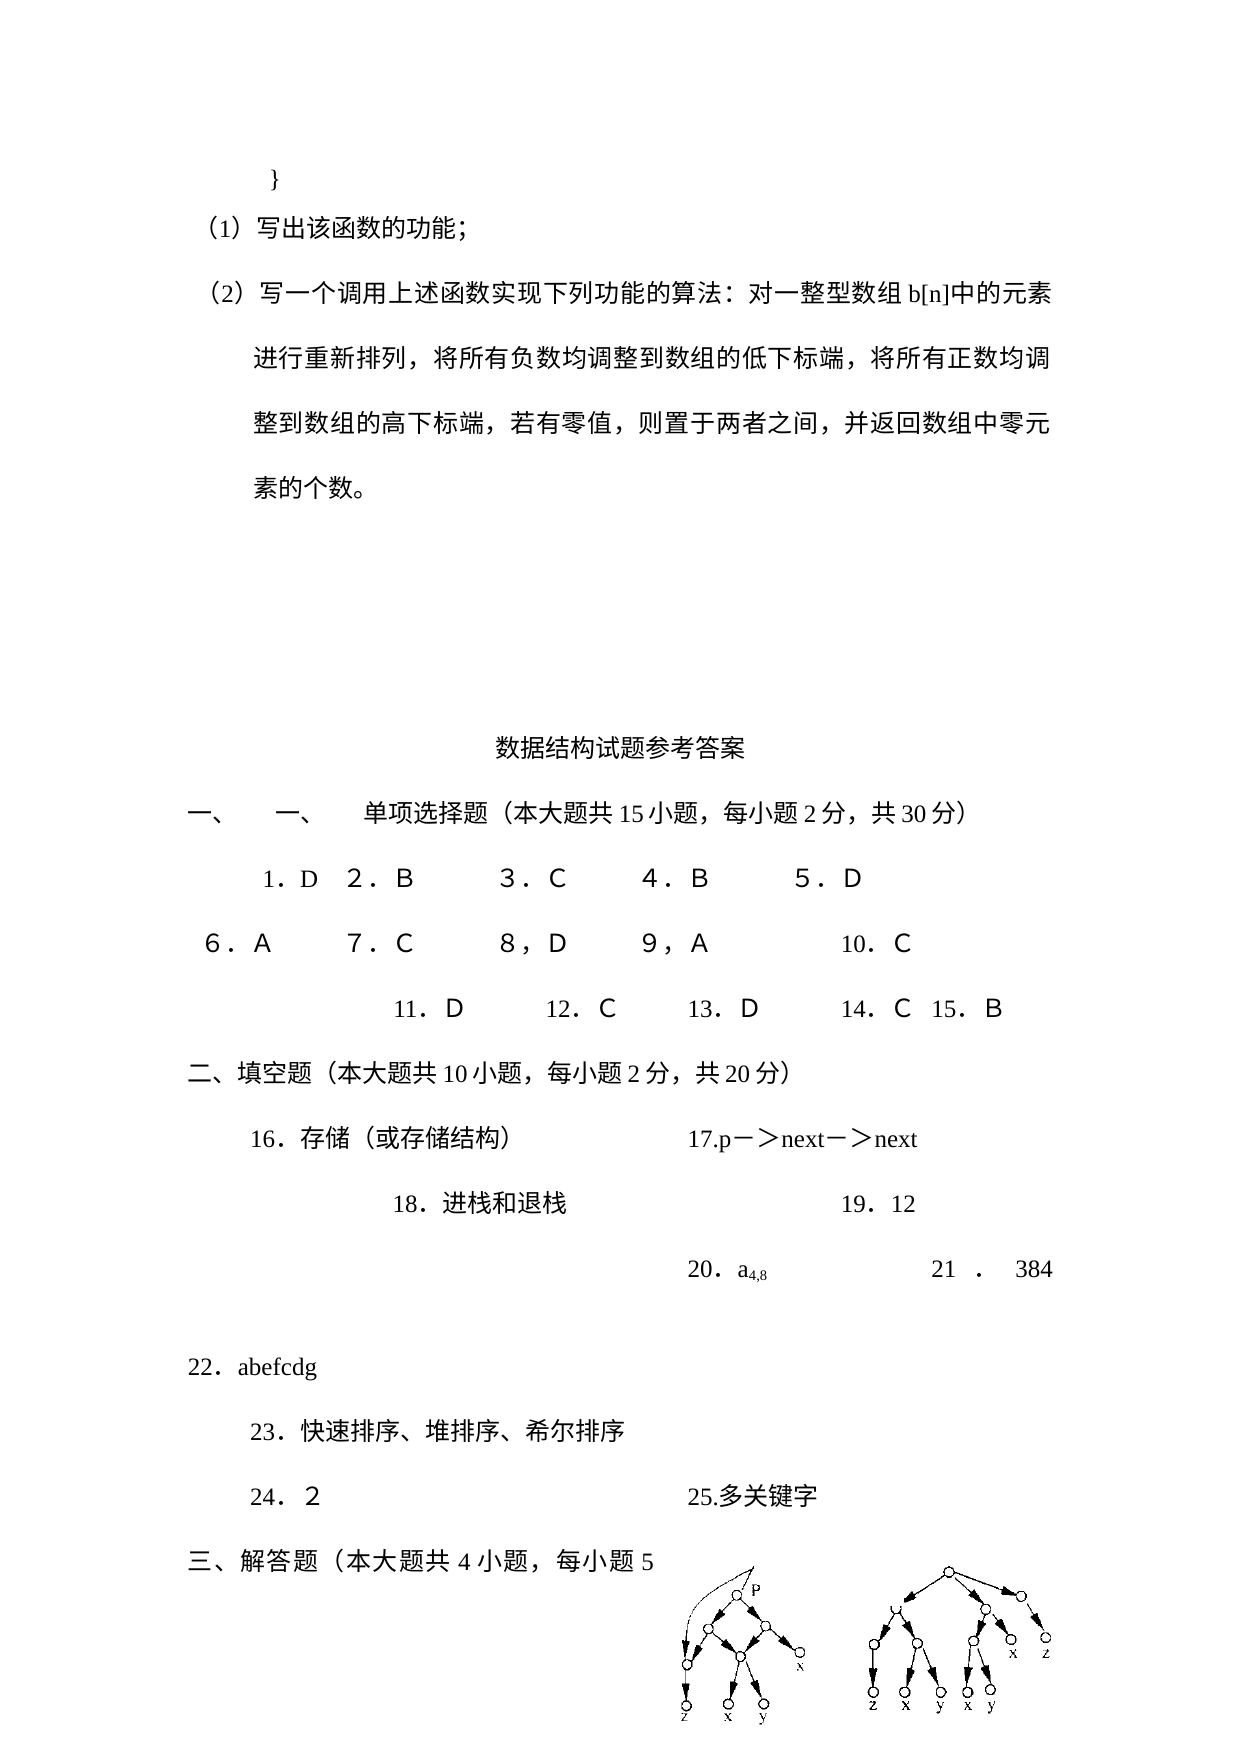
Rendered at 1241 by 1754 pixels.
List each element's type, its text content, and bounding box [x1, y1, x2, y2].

text 23．快速排序、堆排序、希尔排序 [187, 1397, 1053, 1462]
list 一、 单项选择题（本大题共15小题，每小题2分，共30分） [187, 779, 1053, 844]
text 三、解答题（本大题共4小题，每小题5分，共20分） [187, 1527, 1053, 1592]
text （1）写出该函数的功能； [187, 194, 1053, 259]
text 数据结构试题参考答案 [187, 714, 1053, 779]
text 16．存储（或存储结构） 17.p－＞next－＞next 18．进栈和退栈 19．12 20．a4,8 21．384 22．abefcdg [187, 1104, 1053, 1397]
picture [677, 1592, 1053, 1727]
text 二、填空题（本大题共10小题，每小题2分，共20分） [187, 1039, 1053, 1104]
text 24．２ 25.多关键字 [187, 1462, 1053, 1527]
text 1．D ２．Ｂ ３．Ｃ ４．Ｂ ５．Ｄ ６．Ａ ７．Ｃ ８，Ｄ ９，Ａ 10．Ｃ 11．Ｄ 12．Ｃ 13．Ｄ 14．Ｃ 15．Ｂ [187, 844, 1053, 1039]
text } [187, 162, 1053, 194]
text （2）写一个调用上述函数实现下列功能的算法：对一整型数组b[n]中的元素进行重新排列，将所有负数均调整到数组的低下标端，将所有正数均调整到数组的高下标端，若有零值，则置于两者之间，并返回数组中零元素的个数。 [187, 259, 1053, 519]
